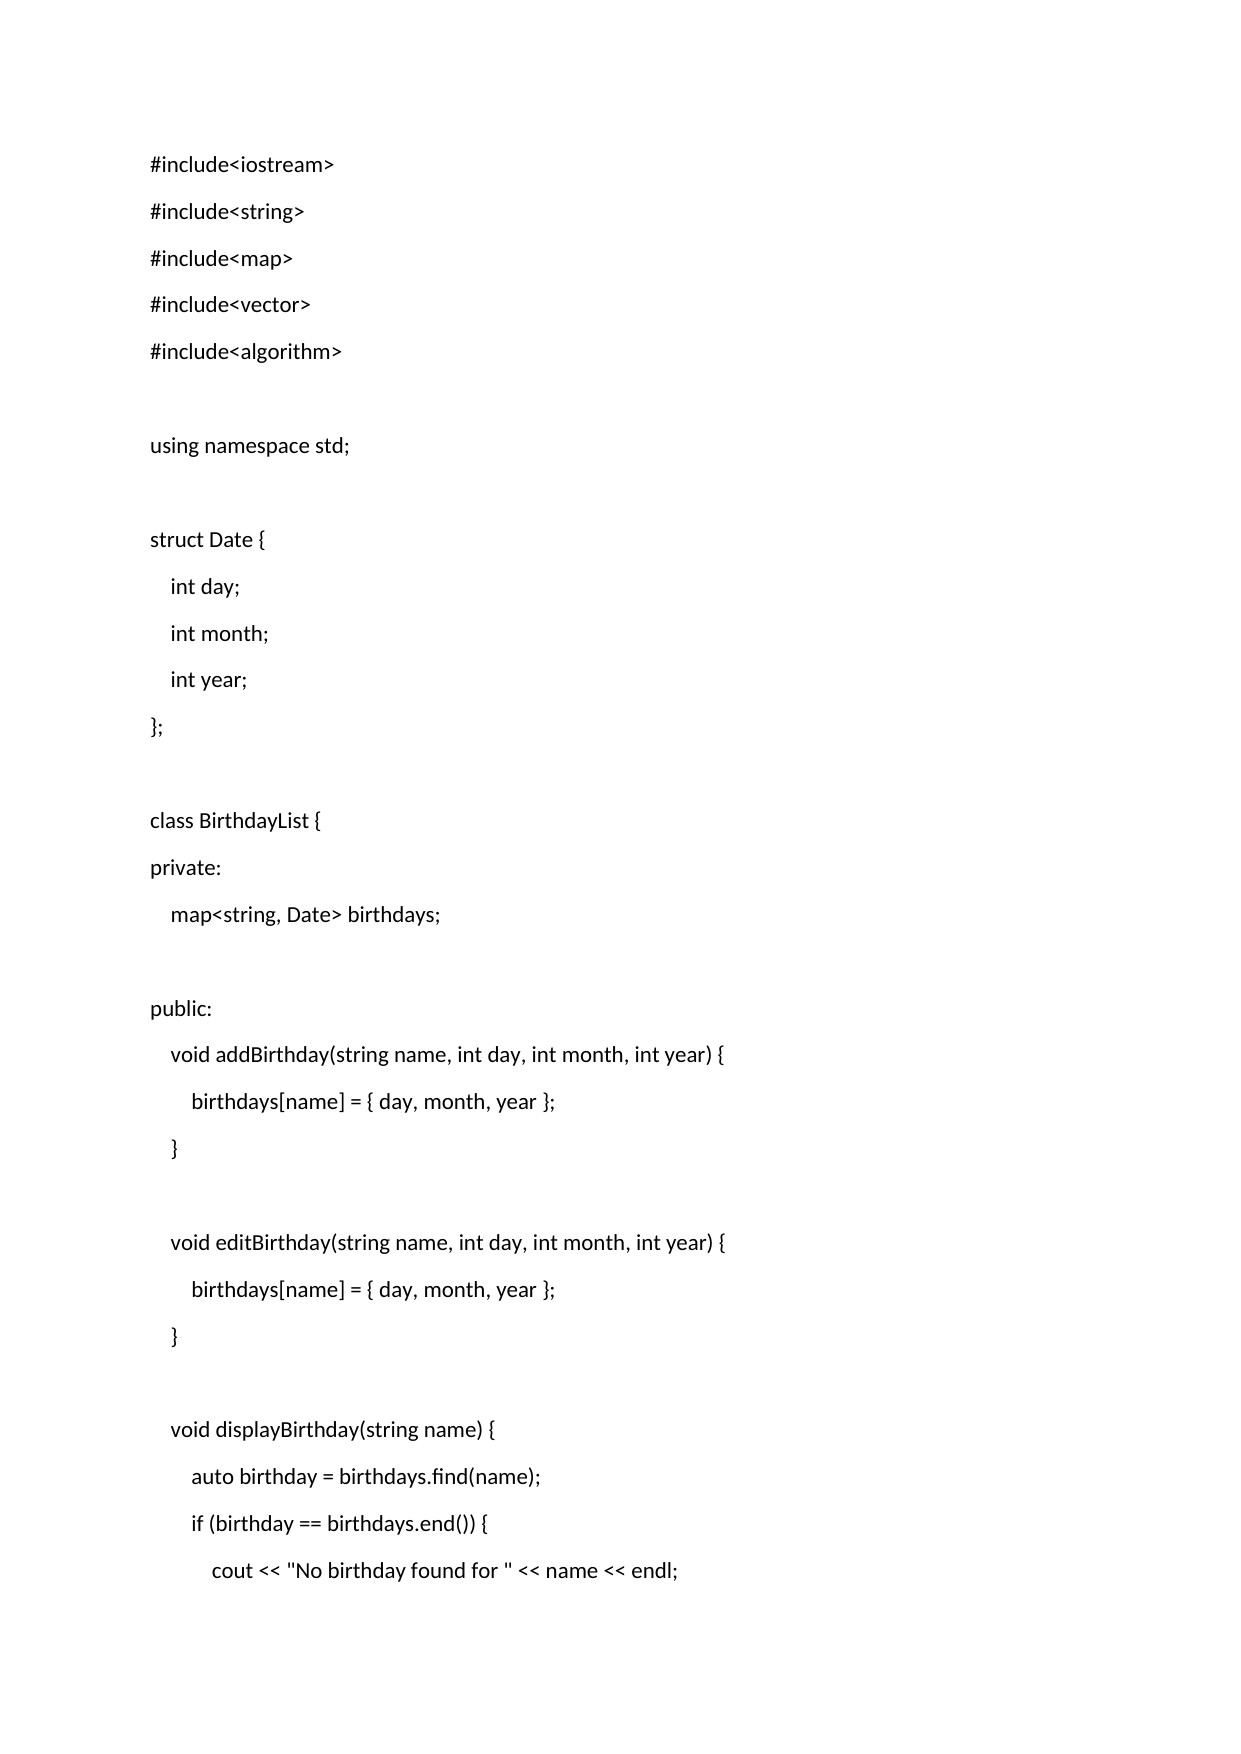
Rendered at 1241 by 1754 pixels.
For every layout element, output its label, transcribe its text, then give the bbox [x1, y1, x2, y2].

text int day; [150, 572, 1090, 600]
text map<string, Date> birthdays; [150, 900, 1090, 928]
text if (birthday == birthdays.end()) { [150, 1509, 1090, 1537]
text }; [150, 712, 1090, 741]
text } [150, 1134, 1090, 1162]
text #include<map> [150, 244, 1090, 272]
text cout << "No birthday found for " << name << endl; [150, 1556, 1090, 1584]
text private: [150, 853, 1090, 881]
text class BirthdayList { [150, 806, 1090, 834]
text auto birthday = birthdays.find(name); [150, 1462, 1090, 1491]
text using namespace std; [150, 431, 1090, 459]
text struct Date { [150, 525, 1090, 553]
text #include<vector> [150, 291, 1090, 319]
text void displayBirthday(string name) { [150, 1416, 1090, 1444]
text void addBirthday(string name, int day, int month, int year) { [150, 1041, 1090, 1069]
text int month; [150, 619, 1090, 647]
text int year; [150, 666, 1090, 694]
text #include<string> [150, 197, 1090, 225]
text public: [150, 994, 1090, 1022]
text } [150, 1322, 1090, 1350]
text #include<iostream> [150, 150, 1090, 178]
text birthdays[name] = { day, month, year }; [150, 1087, 1090, 1116]
text #include<algorithm> [150, 337, 1090, 366]
text birthdays[name] = { day, month, year }; [150, 1275, 1090, 1303]
text void editBirthday(string name, int day, int month, int year) { [150, 1228, 1090, 1256]
